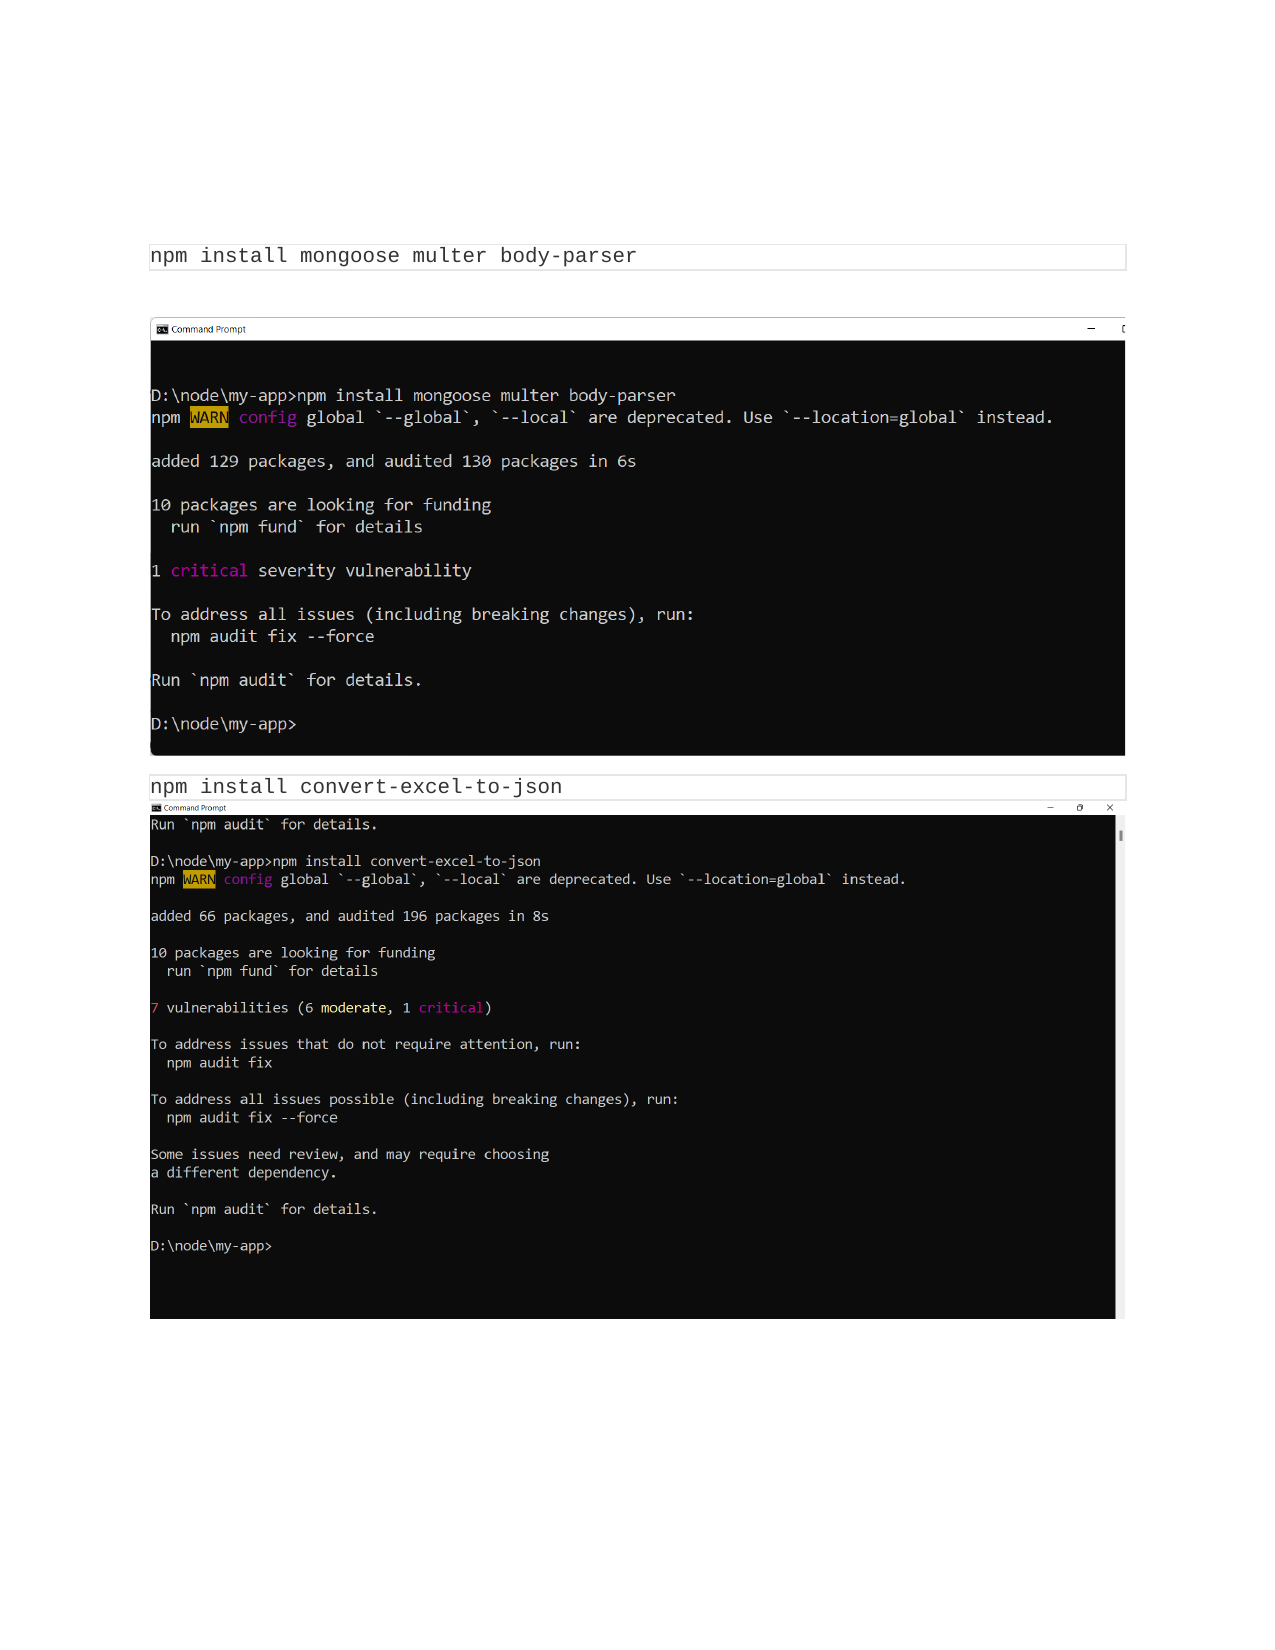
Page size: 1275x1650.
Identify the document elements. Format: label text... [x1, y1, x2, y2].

picture [150, 801, 1125, 1319]
text npm install convert-excel-to-json [150, 776, 1125, 799]
picture [150, 317, 1125, 756]
text npm install mongoose multer body-parser [150, 245, 1125, 269]
